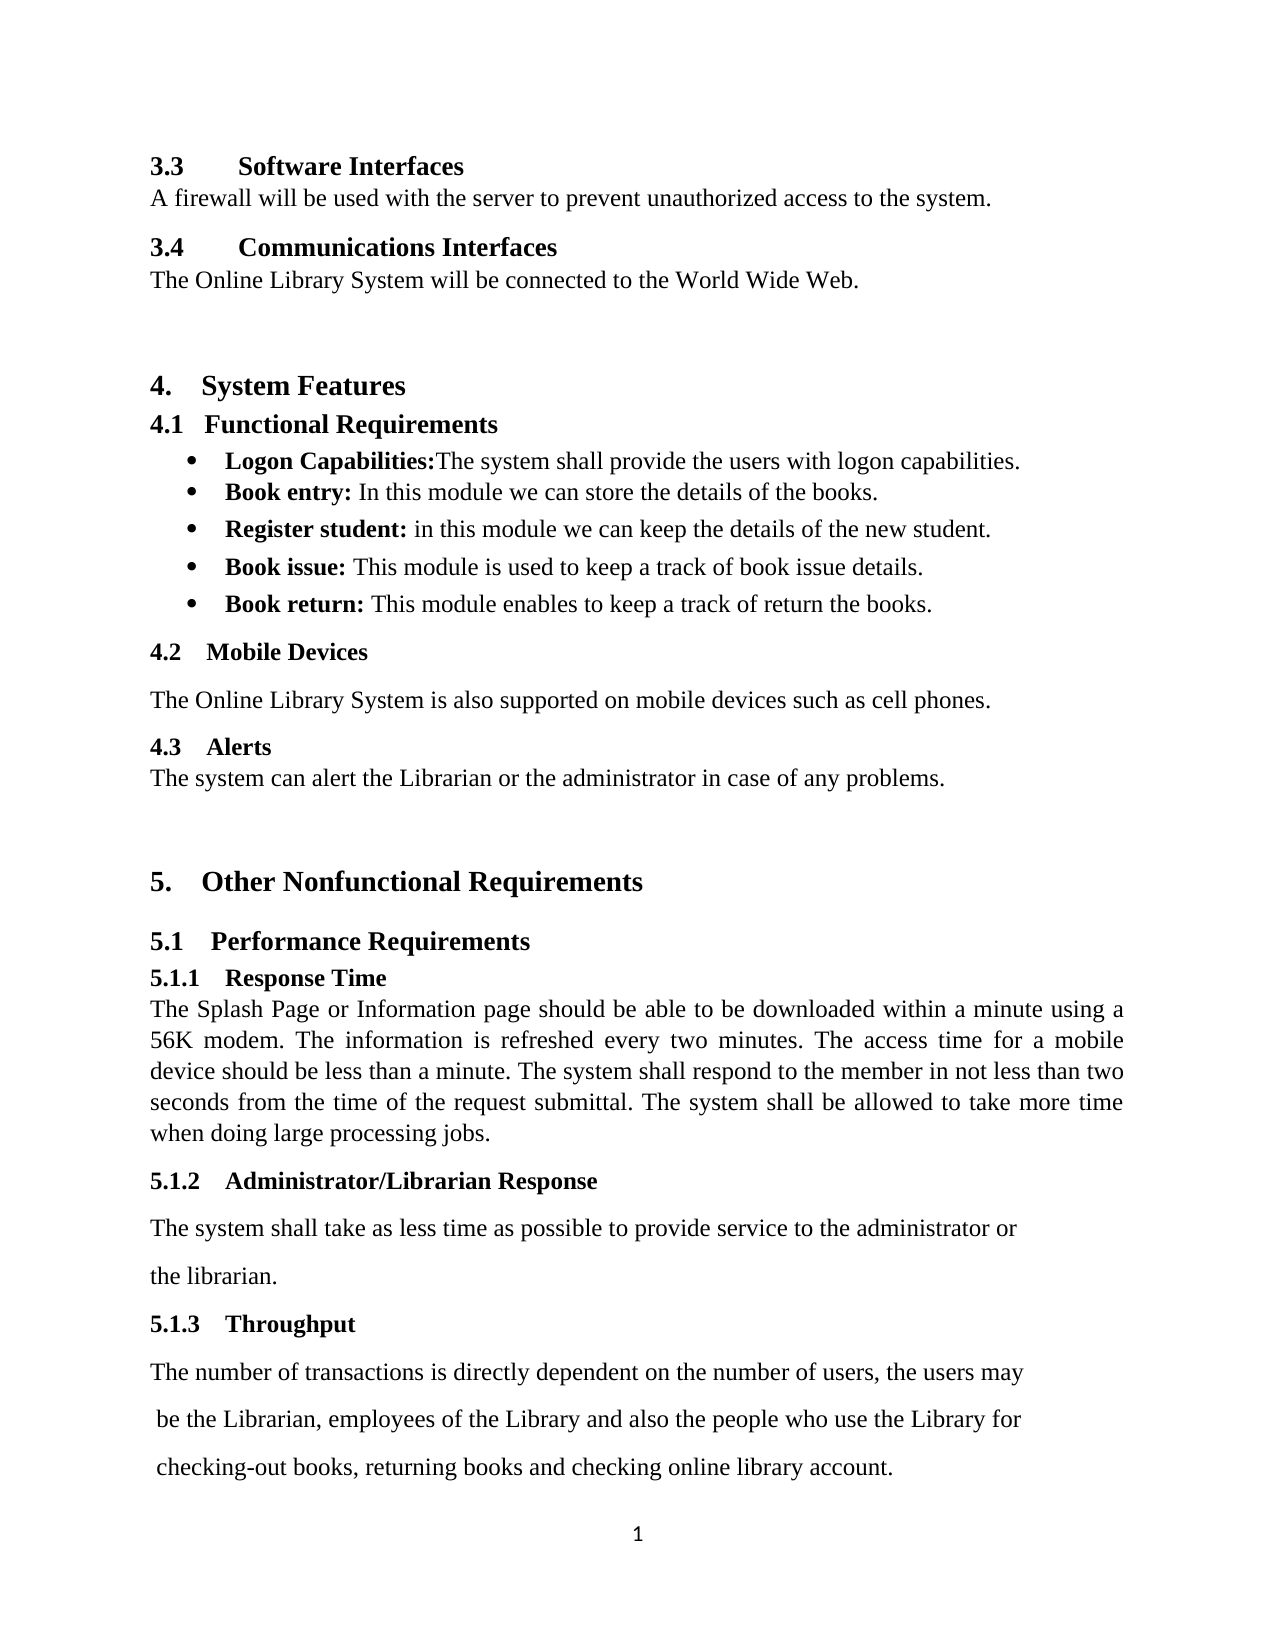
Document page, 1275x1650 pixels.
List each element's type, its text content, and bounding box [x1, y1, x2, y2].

text checking-out books, returning books and checking online library account. [150, 1452, 1125, 1481]
text The system shall take as less time as possible to provide service to the administrator or [150, 1213, 1125, 1242]
list Book entry: In this module we can store the details of the books. [187, 477, 1125, 506]
text The system can alert the Librarian or the administrator in case of any problems. [150, 763, 1125, 792]
text 4.3 Alerts [150, 732, 1125, 761]
text 3.4 Communications Interfaces [150, 231, 1125, 262]
text 5.1.3 Throughput [150, 1309, 1125, 1338]
list Book issue: This module is used to keep a track of book issue details. [187, 545, 1125, 583]
text be the Librarian, employees of the Library and also the people who use the Library for [150, 1404, 1125, 1433]
text 3.3 Software Interfaces [150, 150, 1125, 181]
text 4.1 Functional Requirements [150, 408, 1125, 439]
text 5.1 Performance Requirements [150, 925, 1125, 956]
text A firewall will be used with the server to prevent unauthorized access to the system. [150, 183, 1125, 212]
text The number of transactions is directly dependent on the number of users, the users may [150, 1357, 1125, 1385]
text The Online Library System is also supported on mobile devices such as cell phones. [150, 685, 1125, 713]
text the librarian. [150, 1261, 1125, 1290]
list Logon Capabilities:The system shall provide the users with logon capabilities. [187, 446, 1125, 474]
list Book return: This module enables to keep a track of return the books. [187, 583, 1125, 620]
text The Splash Page or Information page should be able to be downloaded within a minute using a 56K modem. The information is refreshed every two minutes. The access time for a mobile device should be less than a minute. The system shall respond to the member in not less than two seconds from the time of the request submittal. The system shall be allowed to take more time when doing large processing jobs. [150, 994, 1125, 1147]
text The Online Library System will be connected to the World Wide Web. [150, 265, 1125, 293]
text 4.2 Mobile Devices [150, 637, 1125, 666]
text 5.1.1 Response Time [150, 963, 1125, 992]
text 5.1.2 Administrator/Librarian Response [150, 1166, 1125, 1194]
text 4. System Features [150, 368, 1125, 401]
list Register student: in this module we can keep the details of the new student. [187, 508, 1125, 545]
text 5. Other Nonfunctional Requirements [150, 864, 1125, 897]
